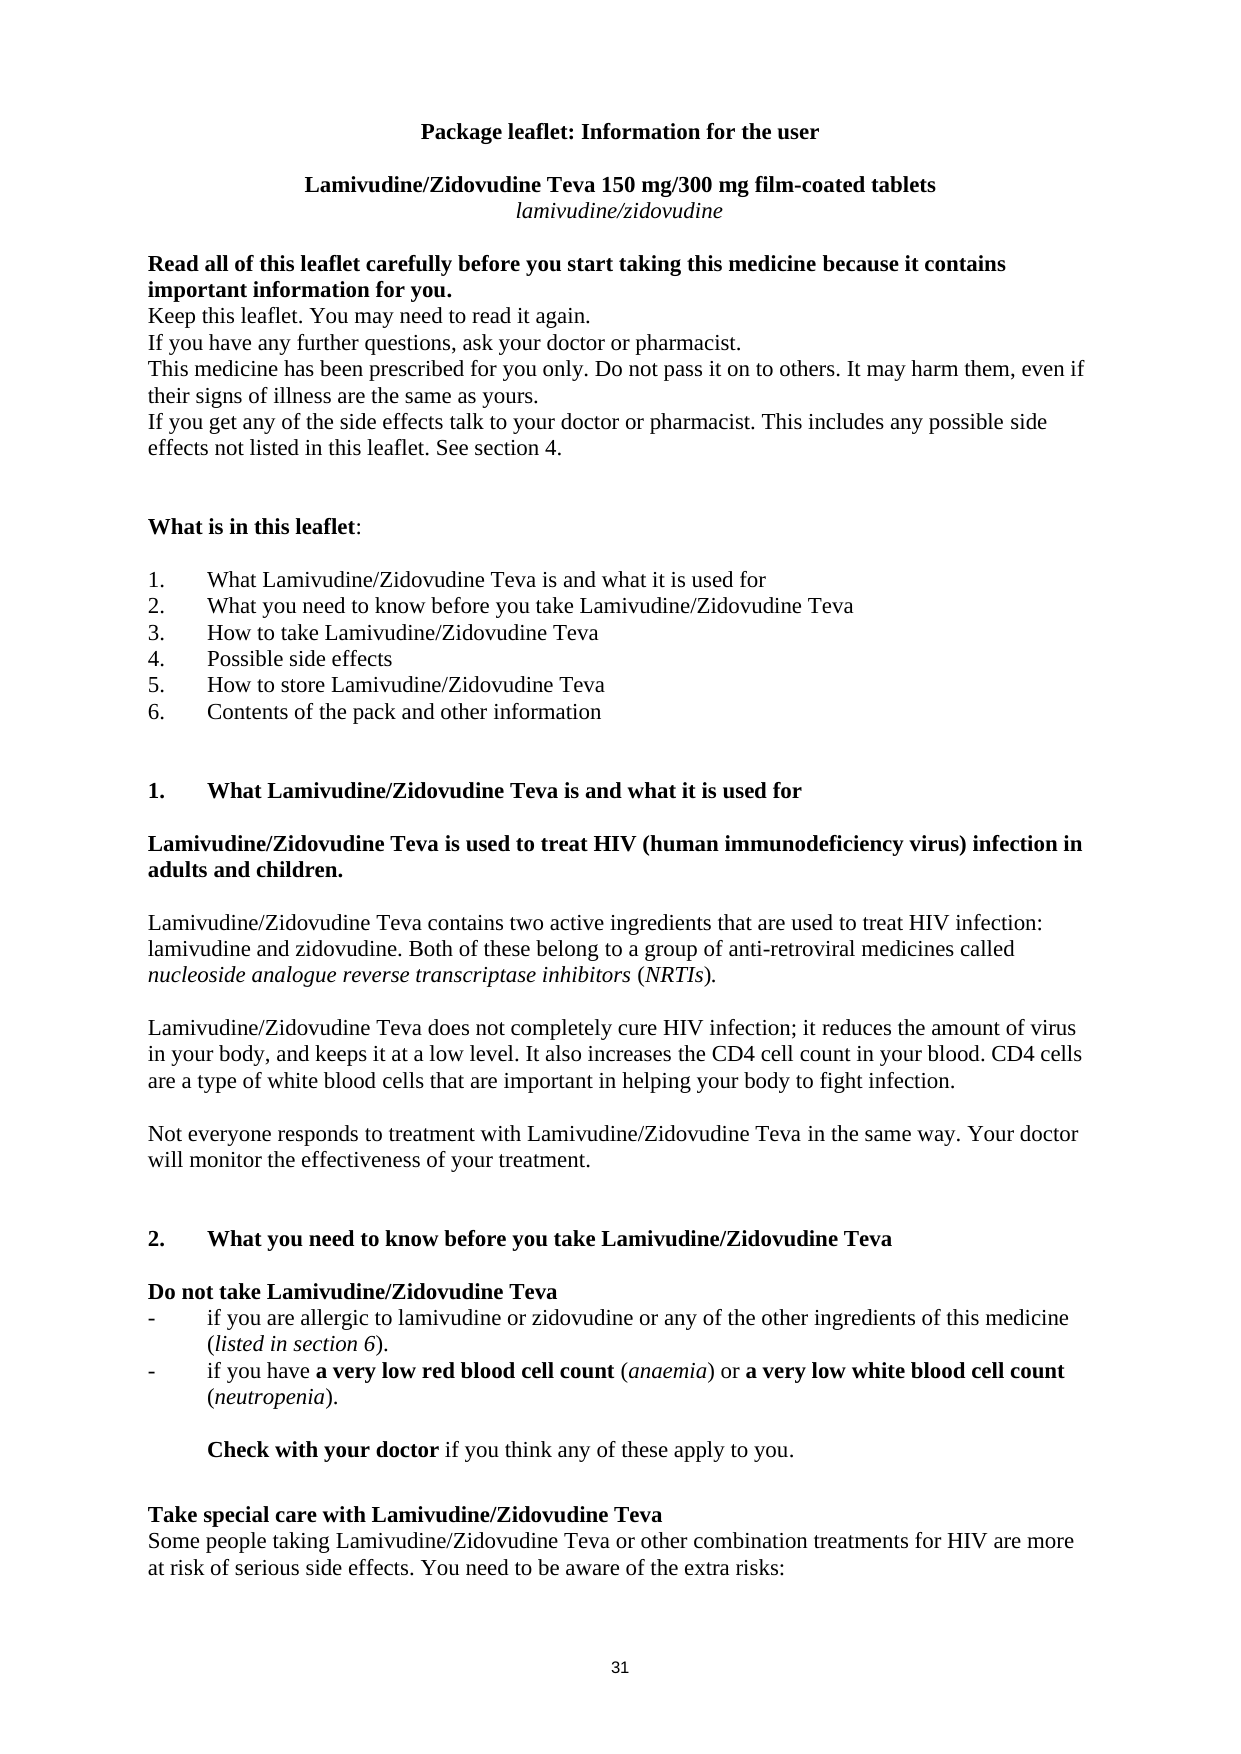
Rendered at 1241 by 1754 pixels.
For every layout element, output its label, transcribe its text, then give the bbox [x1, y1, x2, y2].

list - if you are allergic to lamivudine or zidovudine or any of the other ingredients of this medicine (listed in section 6). [148, 1304, 1092, 1357]
text This medicine has been prescribed for you only. Do not pass it on to others. It may harm them, even if their signs of illness are the same as yours. [148, 355, 1093, 408]
list 3. How to take Lamivudine/Zidovudine Teva [148, 619, 1096, 645]
text Some people taking Lamivudine/Zidovudine Teva or other combination treatments for HIV are more at risk of serious side effects. You need to be aware of the extra risks: [148, 1527, 1092, 1580]
text 6. Contents of the pack and other information [148, 698, 1096, 724]
list 4. Possible side effects [148, 645, 1096, 672]
list Lamivudine/Zidovudine Teva 150 mg/300 mg film-coated tablets [148, 171, 1092, 197]
text Read all of this leaflet carefully before you start taking this medicine because it contains important information for you. [148, 250, 1092, 303]
text Check with your doctor if you think any of these apply to you. [207, 1436, 1092, 1462]
list 1. What Lamivudine/Zidovudine Teva is and what it is used for [148, 566, 1096, 592]
text If you have any further questions, ask your doctor or pharmacist. [148, 329, 1093, 355]
list Do not take Lamivudine/Zidovudine Teva [148, 1278, 1092, 1304]
text Lamivudine/Zidovudine Teva does not completely cure HIV infection; it reduces the amount of virus in your body, and keeps it at a low level. It also increases the CD4 cell count in your blood. CD4 cells are a type of white blood cells that are important in helping your body to fight infection. [148, 1014, 1092, 1093]
list - if you have a very low red blood cell count (anaemia) or a very low white blood cell count (neutropenia). [148, 1357, 1092, 1409]
text Lamivudine/Zidovudine Teva is used to treat HIV (human immunodeficiency virus) infection in adults and children. [148, 830, 1092, 882]
list What Lamivudine/Zidovudine Teva is and what it is used for [148, 777, 1093, 803]
text If you get any of the side effects talk to your doctor or pharmacist. This includes any possible side effects not listed in this leaflet. See section 4. [148, 408, 1093, 461]
list lamivudine/zidovudine [148, 197, 1092, 223]
list What you need to know before you take Lamivudine/Zidovudine Teva [148, 1225, 1093, 1251]
list Take special care with Lamivudine/Zidovudine Teva [148, 1501, 1093, 1527]
text Package leaflet: Information for the user [148, 118, 1092, 144]
text Lamivudine/Zidovudine Teva contains two active ingredients that are used to treat HIV infection: lamivudine and zidovudine. Both of these belong to a group of anti-retroviral medicines called nucleoside analogue reverse transcriptase inhibitors (NRTIs). [148, 909, 1092, 988]
text Keep this leaflet. You may need to read it again. [148, 303, 1093, 329]
list 2. What you need to know before you take Lamivudine/Zidovudine Teva [148, 592, 1096, 619]
list What is in this leaflet: [148, 513, 1093, 540]
list How to store Lamivudine/Zidovudine Teva [148, 672, 1096, 698]
text Not everyone responds to treatment with Lamivudine/Zidovudine Teva in the same way. Your doctor will monitor the effectiveness of your treatment. [148, 1119, 1092, 1172]
